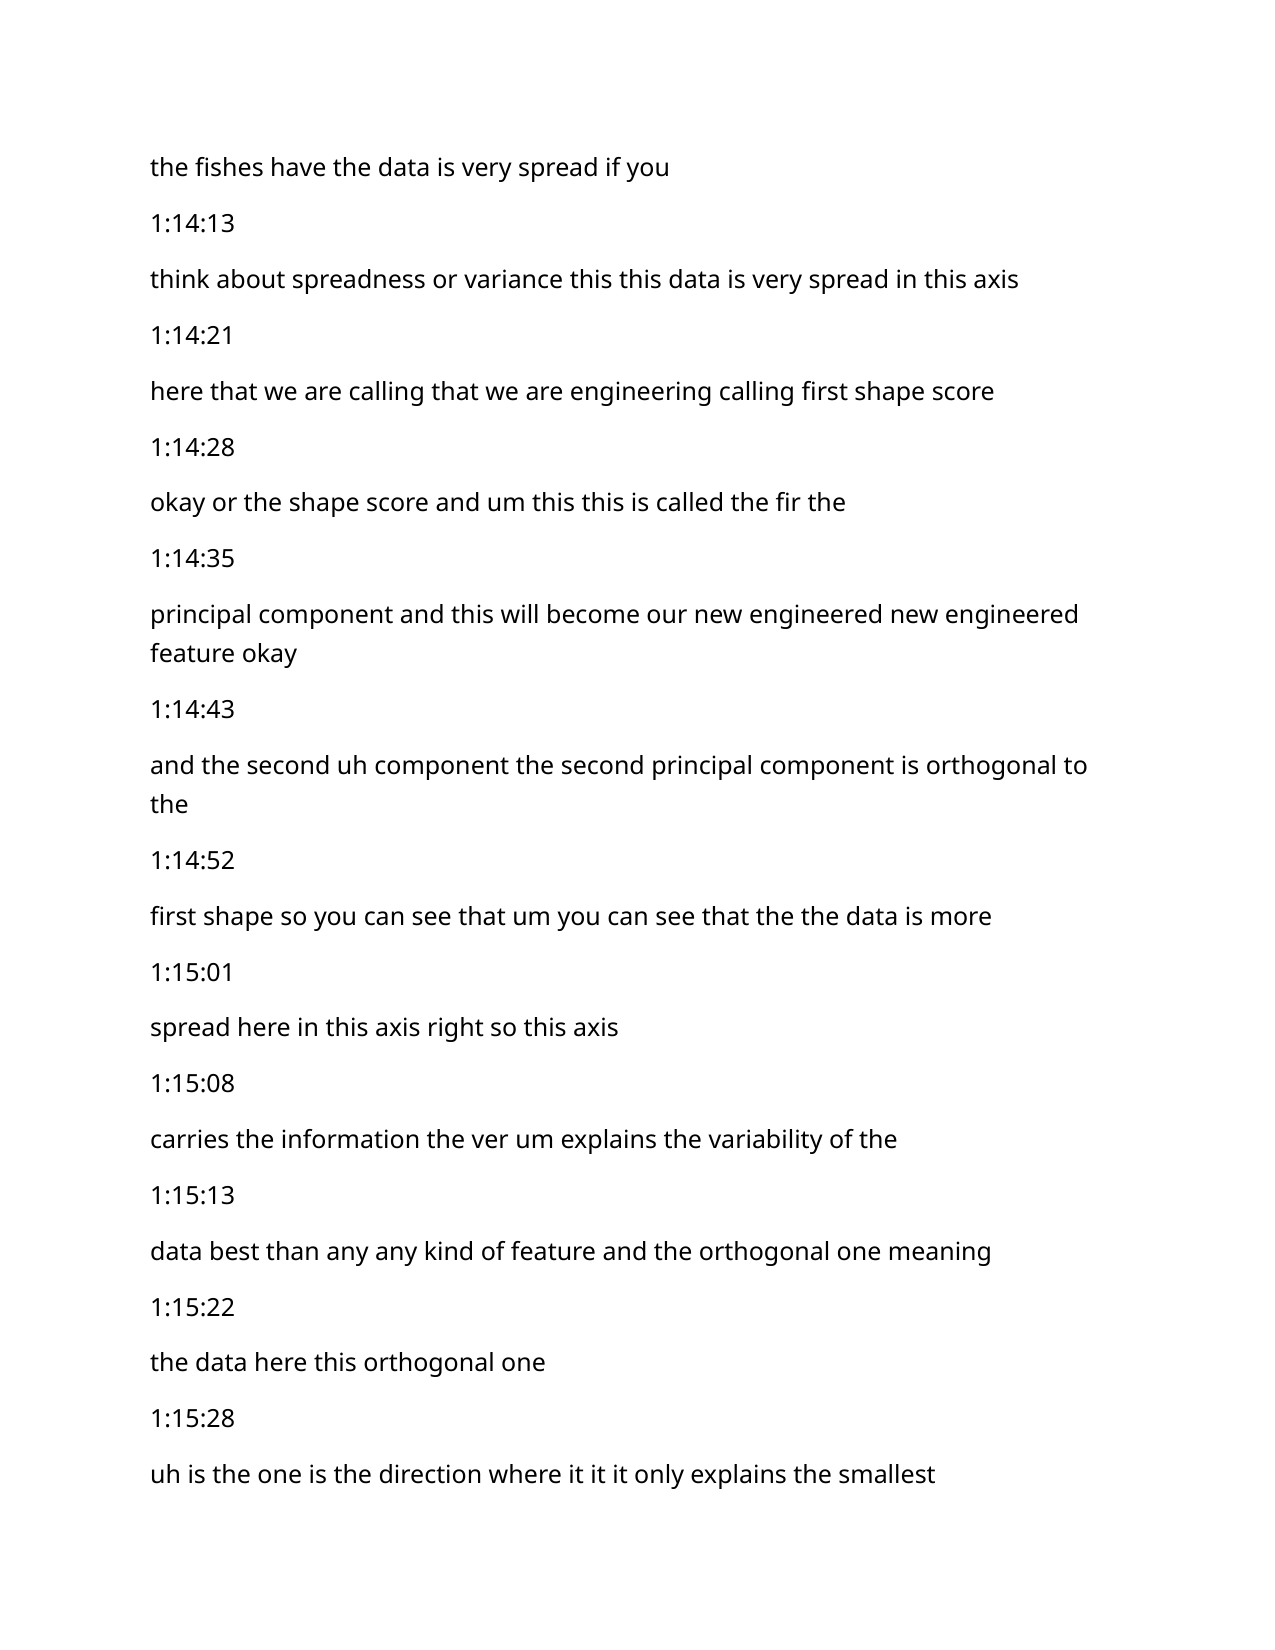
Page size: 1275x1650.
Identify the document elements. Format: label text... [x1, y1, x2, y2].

text data best than any any kind of feature and the orthogonal one meaning [150, 1233, 1125, 1267]
text 1:15:13 [150, 1177, 1125, 1212]
text 1:15:08 [150, 1066, 1125, 1100]
text first shape so you can see that um you can see that the the data is more [150, 898, 1125, 932]
text principal component and this will become our new engineered new engineered feature okay [150, 597, 1125, 670]
text think about spreadness or variance this this data is very spread in this axis [150, 262, 1125, 296]
text 1:14:21 [150, 317, 1125, 352]
text 1:14:28 [150, 429, 1125, 463]
text 1:14:35 [150, 541, 1125, 575]
text 1:15:28 [150, 1401, 1125, 1435]
text uh is the one is the direction where it it it only explains the smallest [150, 1457, 1125, 1491]
text here that we are calling that we are engineering calling first shape score [150, 373, 1125, 407]
text the fishes have the data is very spread if you [150, 150, 1125, 184]
text 1:15:22 [150, 1289, 1125, 1323]
text spread here in this axis right so this axis [150, 1010, 1125, 1044]
text carries the information the ver um explains the variability of the [150, 1122, 1125, 1156]
text okay or the shape score and um this this is called the fir the [150, 485, 1125, 519]
text 1:15:01 [150, 954, 1125, 988]
text the data here this orthogonal one [150, 1345, 1125, 1379]
text 1:14:52 [150, 842, 1125, 877]
text 1:14:13 [150, 206, 1125, 240]
text and the second uh component the second principal component is orthogonal to the [150, 747, 1125, 821]
text 1:14:43 [150, 692, 1125, 726]
